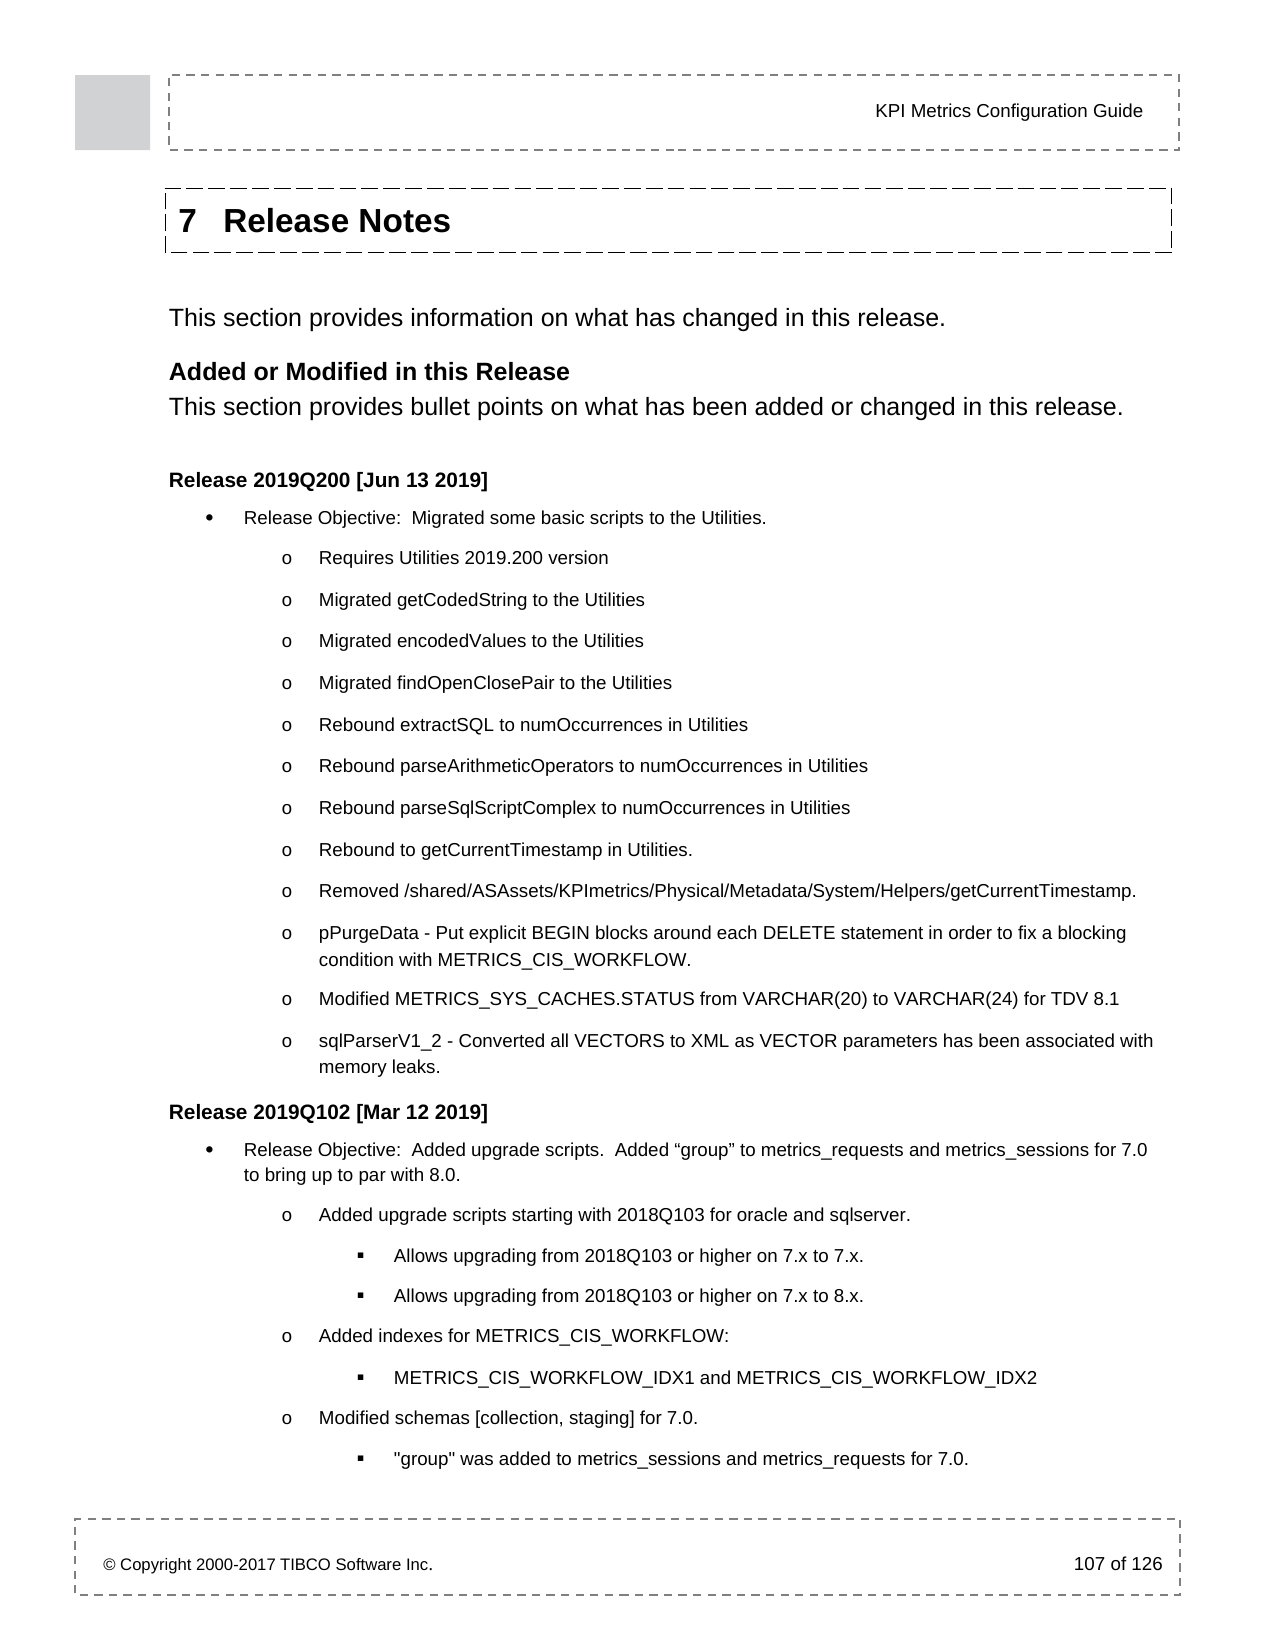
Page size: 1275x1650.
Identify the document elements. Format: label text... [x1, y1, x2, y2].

list Modified schemas [collection, staging] for 7.0. [281, 1406, 1161, 1430]
list pPurgeData - Put explicit BEGIN blocks around each DELETE statement in order to fix a blocking condition with METRICS_CIS_WORKFLOW. [281, 922, 1161, 970]
list "group" was added to metrics_sessions and metrics_requests for 7.0. [356, 1448, 1161, 1470]
list Rebound parseArithmeticOperators to numOccurrences in Utilities [281, 755, 1161, 778]
subtitle Release 2019Q200 [Jun 13 2019] [169, 468, 1162, 492]
list Rebound to getCurrentTimestamp in Utilities. [281, 838, 1161, 862]
list sqlParserV1_2 - Converted all VECTORS to XML as VECTOR parameters has been associated with memory leaks. [281, 1030, 1161, 1078]
list Added upgrade scripts starting with 2018Q103 for oracle and sqlserver. [281, 1203, 1161, 1227]
list METRICS_CIS_WORKFLOW_IDX1 and METRICS_CIS_WORKFLOW_IDX2 [356, 1367, 1161, 1388]
list Migrated findOpenClosePair to the Utilities [281, 672, 1161, 695]
list Release Objective: Migrated some basic scripts to the Utilities. [206, 507, 1161, 529]
list Rebound extractSQL to numOccurrences in Utilities [281, 713, 1161, 737]
text This section provides bullet points on what has been added or changed in this release. [169, 392, 1162, 421]
list Modified METRICS_SYS_CACHES.STATUS from VARCHAR(20) to VARCHAR(24) for TDV 8.1 [281, 988, 1161, 1011]
list Migrated getCodedString to the Utilities [281, 588, 1161, 612]
list Migrated encodedValues to the Utilities [281, 630, 1161, 653]
list Removed /shared/ASAssets/KPImetrics/Physical/Metadata/System/Helpers/getCurrentTimestamp. [281, 880, 1161, 903]
list Added indexes for METRICS_CIS_WORKFLOW: [281, 1325, 1161, 1348]
subtitle Release 2019Q102 [Mar 12 2019] [169, 1100, 1162, 1124]
subtitle Release Notes [164, 187, 1172, 253]
text This section provides information on what has changed in this release. [169, 303, 1162, 332]
list Requires Utilities 2019.200 version [281, 547, 1161, 570]
subtitle Added or Modified in this Release [169, 357, 1162, 386]
list Allows upgrading from 2018Q103 or higher on 7.x to 7.x. [356, 1245, 1161, 1267]
list Allows upgrading from 2018Q103 or higher on 7.x to 8.x. [356, 1285, 1161, 1307]
list Rebound parseSqlScriptComplex to numOccurrences in Utilities [281, 797, 1161, 820]
list Release Objective: Added upgrade scripts. Added “group” to metrics_requests and metrics_sessions for 7.0 to bring up to par with 8.0. [206, 1139, 1161, 1185]
